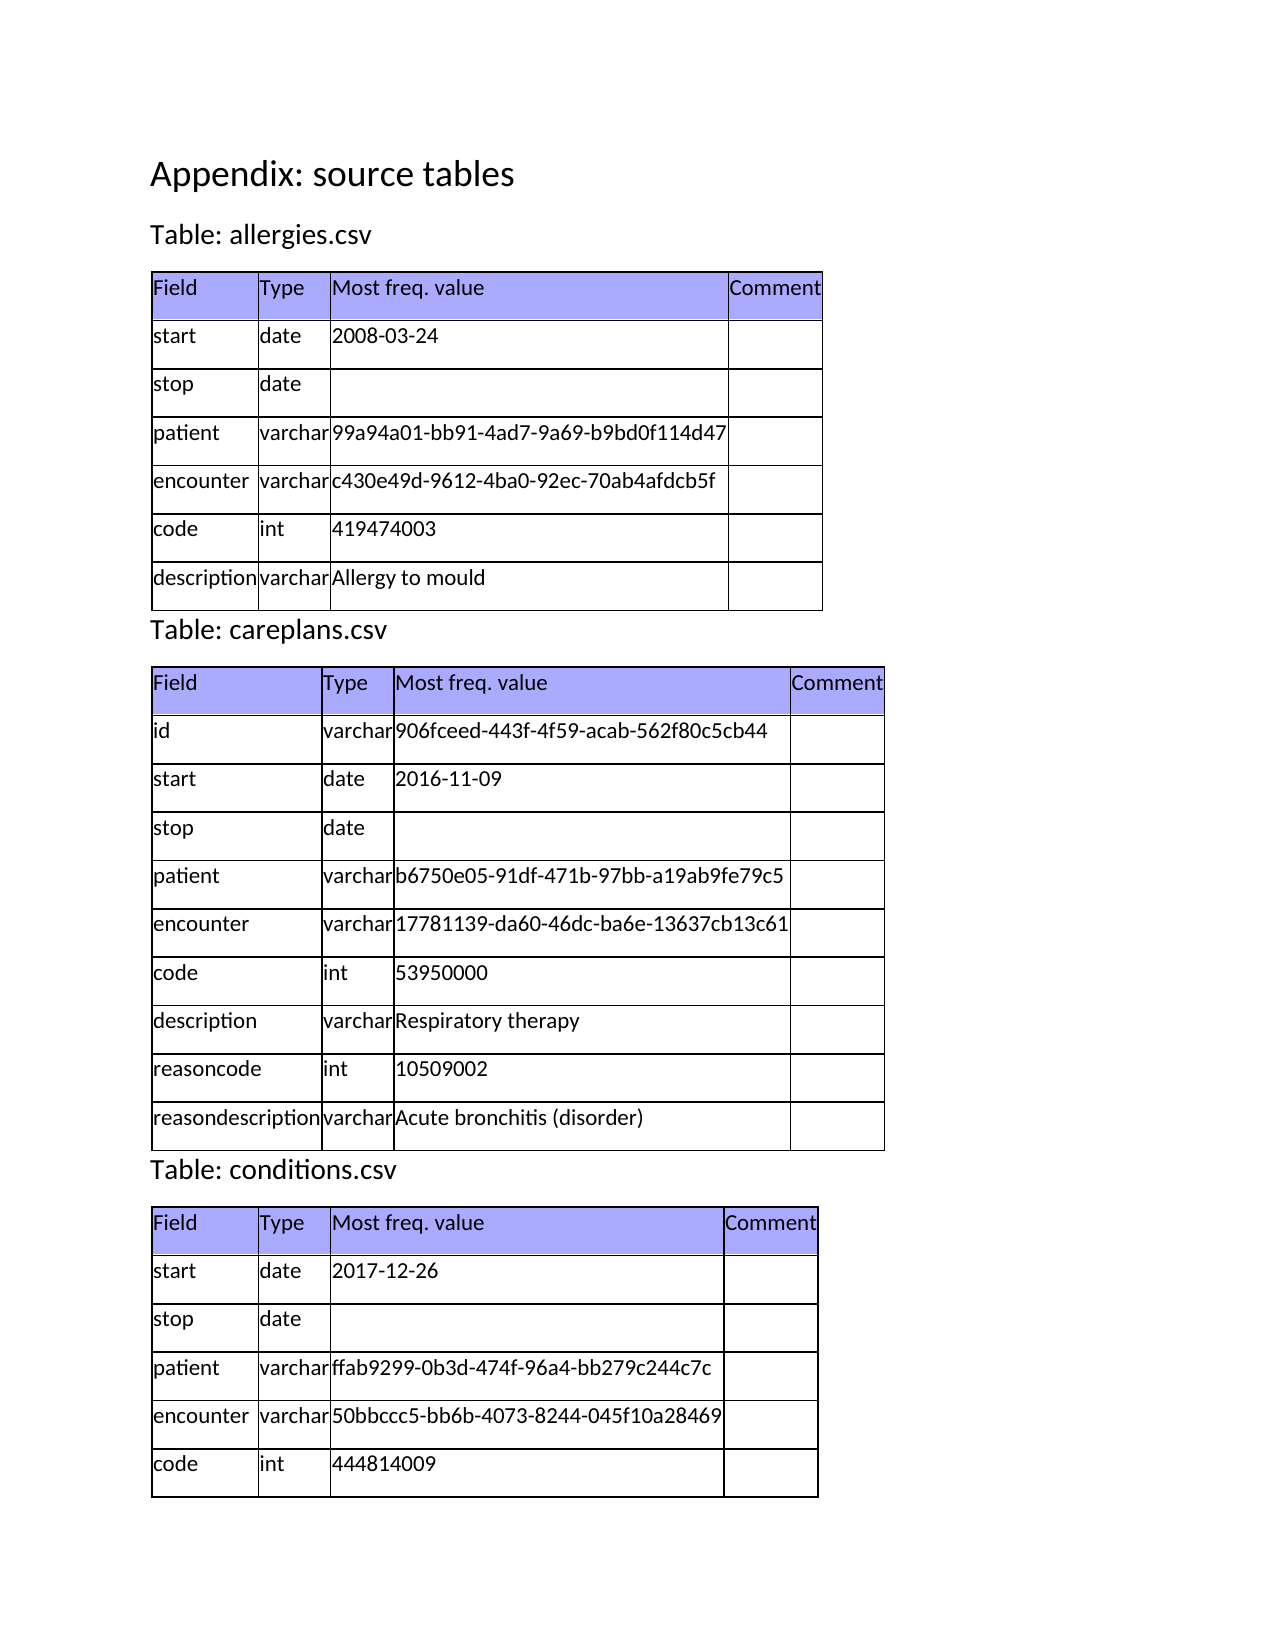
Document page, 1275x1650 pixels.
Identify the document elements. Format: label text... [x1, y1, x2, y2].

table_cell date [259, 321, 330, 368]
text Appendix: source tables [150, 150, 1125, 196]
table_cell 419474003 [331, 515, 728, 561]
table_cell [791, 1006, 884, 1053]
table_cell [729, 370, 822, 416]
table_cell description [153, 1006, 321, 1053]
table_cell [395, 813, 790, 859]
table_cell [791, 1055, 884, 1101]
table_cell description [153, 563, 258, 609]
table_header Type [323, 668, 393, 714]
table_cell [725, 1305, 817, 1351]
table_cell stop [153, 813, 321, 859]
table_cell 17781139-da60-46dc-ba6e-13637cb13c61 [395, 910, 790, 956]
table_cell [791, 765, 884, 811]
table_header Most freq. value [331, 273, 728, 319]
table_cell date [323, 765, 393, 811]
table_cell id [153, 716, 321, 763]
table_cell encounter [153, 910, 321, 956]
table_cell Respiratory therapy [395, 1006, 790, 1053]
table_cell [791, 716, 884, 763]
table_cell 906fceed-443f-4f59-acab-562f80c5cb44 [395, 716, 790, 763]
table_header Most freq. value [395, 668, 790, 714]
table_cell 50bbccc5-bb6b-4073-8244-045f10a28469 [331, 1401, 723, 1448]
table_cell 2016-11-09 [395, 765, 790, 811]
table_cell varchar [259, 563, 330, 609]
table_cell ffab9299-0b3d-474f-96a4-bb279c244c7c [331, 1353, 723, 1399]
table_header Type [259, 1208, 330, 1254]
table_cell int [259, 515, 330, 561]
text Table: allergies.csv [150, 216, 1125, 252]
table_cell 2008-03-24 [331, 321, 728, 368]
table_cell [725, 1256, 817, 1303]
table_cell [729, 321, 822, 368]
table_cell [791, 910, 884, 956]
table_cell 2017-12-26 [331, 1256, 723, 1303]
text Table: careplans.csv [150, 611, 1125, 647]
table_cell varchar [323, 1103, 393, 1149]
table_cell Acute bronchitis (disorder) [395, 1103, 790, 1149]
table_cell date [259, 370, 330, 416]
table_cell [791, 813, 884, 859]
table_cell date [259, 1305, 330, 1351]
text Table: conditions.csv [150, 1151, 1125, 1187]
table_header Comment [725, 1208, 817, 1254]
table_cell [729, 563, 822, 609]
table_cell reasondescription [153, 1103, 321, 1149]
table_cell patient [153, 418, 258, 464]
table_cell varchar [259, 418, 330, 464]
table_cell Allergy to mould [331, 563, 728, 609]
table_cell 53950000 [395, 958, 790, 1004]
table_cell 99a94a01-bb91-4ad7-9a69-b9bd0f114d47 [331, 418, 728, 464]
table_cell [729, 466, 822, 513]
table_cell varchar [323, 910, 393, 956]
table_cell date [259, 1256, 330, 1303]
table_cell patient [153, 1353, 258, 1399]
table_cell c430e49d-9612-4ba0-92ec-70ab4afdcb5f [331, 466, 728, 513]
table_cell stop [153, 1305, 258, 1351]
table_cell date [323, 813, 393, 859]
table_cell code [153, 958, 321, 1004]
table_cell varchar [323, 1006, 393, 1053]
table_cell 10509002 [395, 1055, 790, 1101]
table_cell [725, 1401, 817, 1448]
table_header Comment [729, 273, 822, 319]
table_cell [791, 861, 884, 908]
table_header Field [153, 273, 258, 319]
table_cell [791, 1103, 884, 1149]
table_cell int [259, 1450, 330, 1496]
table_cell varchar [259, 1401, 330, 1448]
table_cell encounter [153, 1401, 258, 1448]
table_cell [331, 1305, 723, 1351]
table_cell varchar [259, 1353, 330, 1399]
table_cell varchar [323, 861, 393, 908]
table_cell start [153, 765, 321, 811]
table_cell 444814009 [331, 1450, 723, 1496]
table_header Most freq. value [331, 1208, 723, 1254]
table_cell [725, 1450, 817, 1496]
table_cell [791, 958, 884, 1004]
table_cell [331, 370, 728, 416]
table_cell reasoncode [153, 1055, 321, 1101]
table_header Comment [791, 668, 884, 714]
table_cell int [323, 958, 393, 1004]
table_cell b6750e05-91df-471b-97bb-a19ab9fe79c5 [395, 861, 790, 908]
table_cell start [153, 321, 258, 368]
table_cell code [153, 515, 258, 561]
table_header Field [153, 1208, 258, 1254]
table_cell varchar [323, 716, 393, 763]
table_cell [729, 418, 822, 464]
table_cell [729, 515, 822, 561]
table_cell [725, 1353, 817, 1399]
table_header Field [153, 668, 321, 714]
table_cell code [153, 1450, 258, 1496]
table_header Type [259, 273, 330, 319]
table_cell stop [153, 370, 258, 416]
table_cell encounter [153, 466, 258, 513]
table_cell start [153, 1256, 258, 1303]
table_cell int [323, 1055, 393, 1101]
table_cell varchar [259, 466, 330, 513]
table_cell patient [153, 861, 321, 908]
